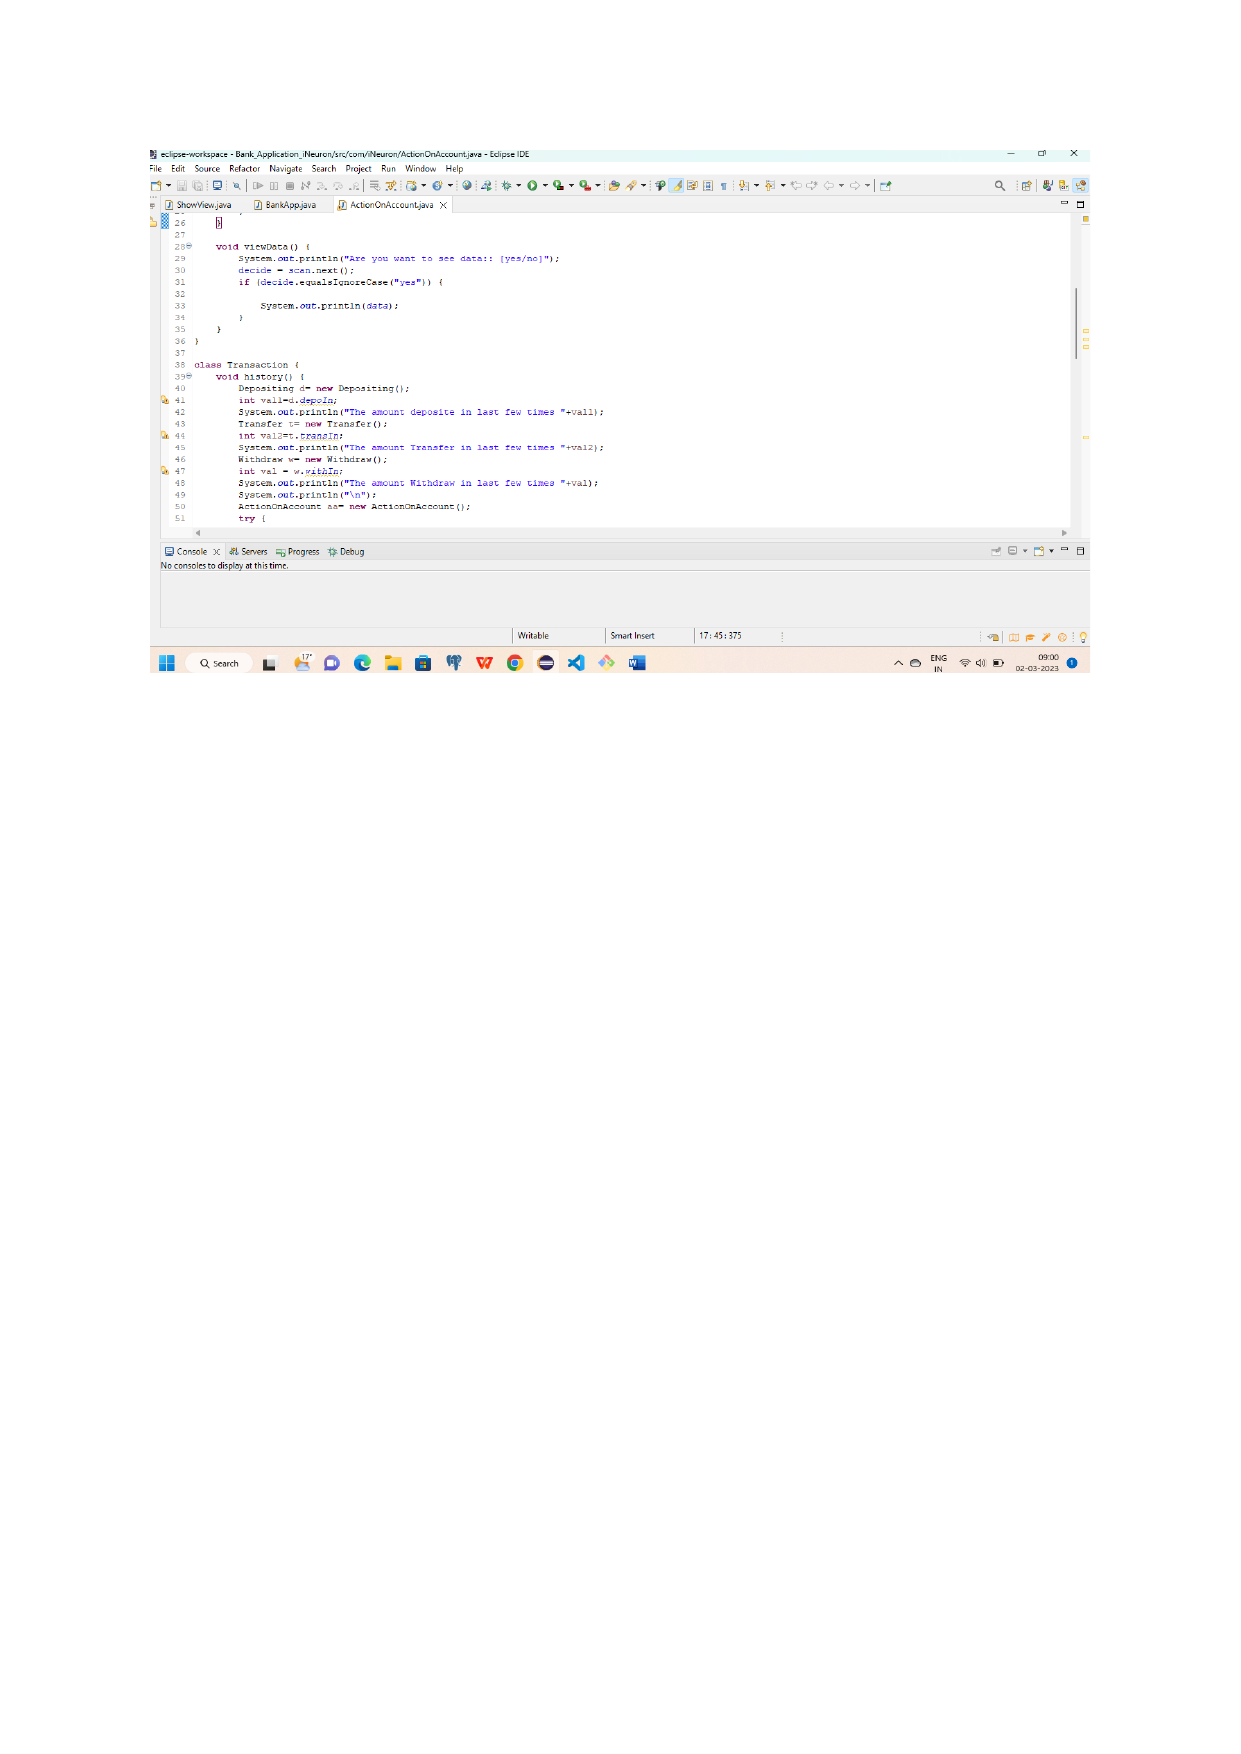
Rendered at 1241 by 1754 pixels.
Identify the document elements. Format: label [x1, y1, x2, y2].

picture [150, 150, 1091, 673]
